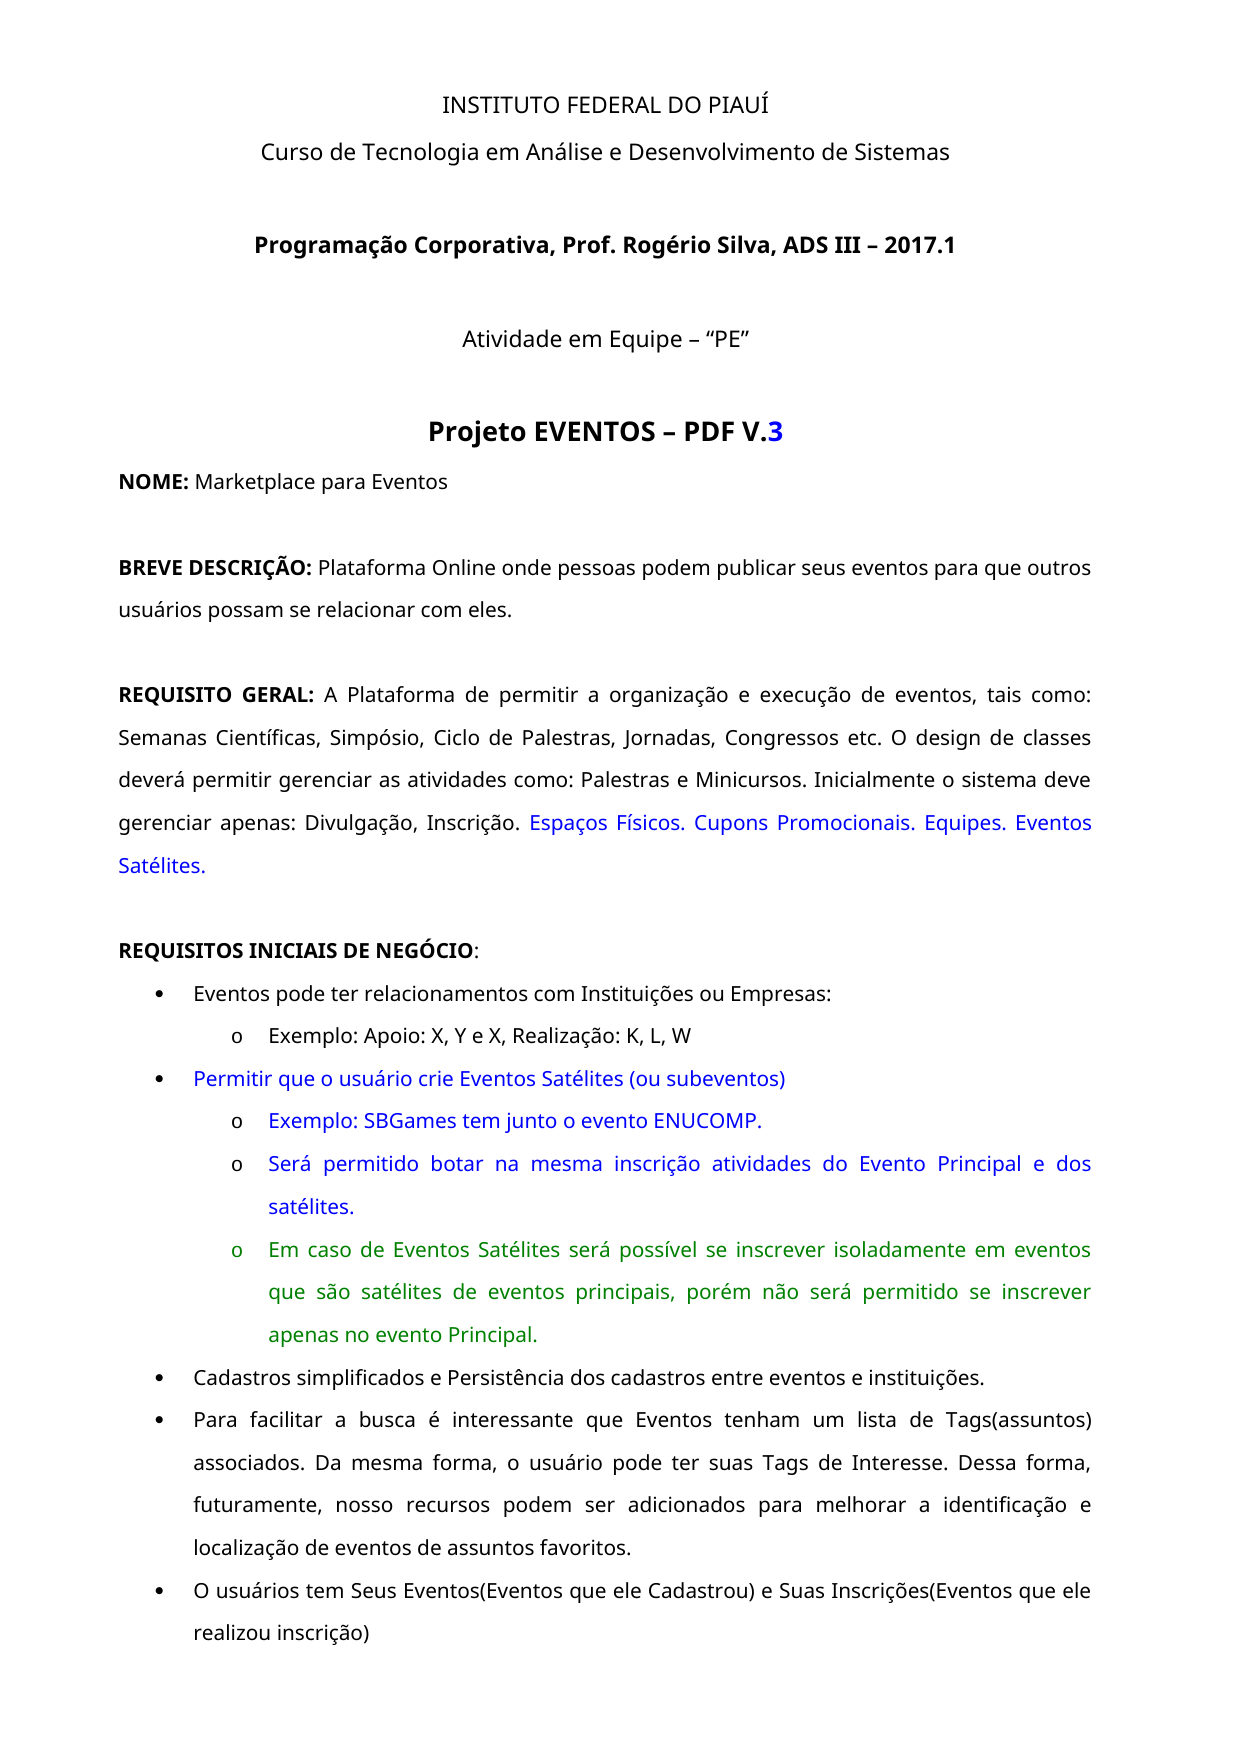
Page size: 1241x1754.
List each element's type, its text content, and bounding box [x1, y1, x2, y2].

text NOME: Marketplace para Eventos [118, 467, 1093, 496]
list Eventos pode ter relacionamentos com Instituições ou Empresas: [156, 979, 1093, 1007]
text Programação Corporativa, Prof. Rogério Silva, ADS III – 2017.1 [118, 229, 1093, 261]
text Curso de Tecnologia em Análise e Desenvolvimento de Sistemas [118, 136, 1093, 167]
text INSTITUTO FEDERAL DO PIAUÍ [118, 89, 1093, 120]
text REQUISITOS INICIAIS DE NEGÓCIO: [118, 936, 1093, 964]
list O usuários tem Seus Eventos(Eventos que ele Cadastrou) e Suas Inscrições(Eventos que ele realizou inscrição) [156, 1576, 1093, 1647]
list Em caso de Eventos Satélites será possível se inscrever isoladamente em eventos que são satélites de eventos principais, porém não será permitido se inscrever apenas no evento Principal. [231, 1235, 1093, 1348]
text Atividade em Equipe – “PE” [118, 323, 1093, 354]
list Permitir que o usuário crie Eventos Satélites (ou subeventos) [156, 1064, 1093, 1092]
list Para facilitar a busca é interessante que Eventos tenham um lista de Tags(assuntos) associados. Da mesma forma, o usuário pode ter suas Tags de Interesse. Dessa forma, futuramente, nosso recursos podem ser adicionados para melhorar a identificação e localização de eventos de assuntos favoritos. [156, 1405, 1093, 1562]
text REQUISITO GERAL: A Plataforma de permitir a organização e execução de eventos, tais como: Semanas Científicas, Simpósio, Ciclo de Palestras, Jornadas, Congressos etc. O design de classes deverá permitir gerenciar as atividades como: Palestras e Minicursos. Inicialmente o sistema deve gerenciar apenas: Divulgação, Inscrição. Espaços Físicos. Cupons Promocionais. Equipes. Eventos Satélites. [118, 680, 1093, 879]
text BREVE DESCRIÇÃO: Plataforma Online onde pessoas podem publicar seus eventos para que outros usuários possam se relacionar com eles. [118, 553, 1093, 624]
text Projeto EVENTOS – PDF V.3 [118, 412, 1093, 449]
list Cadastros simplificados e Persistência dos cadastros entre eventos e instituições. [156, 1363, 1093, 1391]
list Exemplo: SBGames tem junto o evento ENUCOMP. [231, 1107, 1093, 1135]
list Será permitido botar na mesma inscrição atividades do Evento Principal e dos satélites. [231, 1149, 1093, 1221]
list Exemplo: Apoio: X, Y e X, Realização: K, L, W [231, 1021, 1093, 1050]
